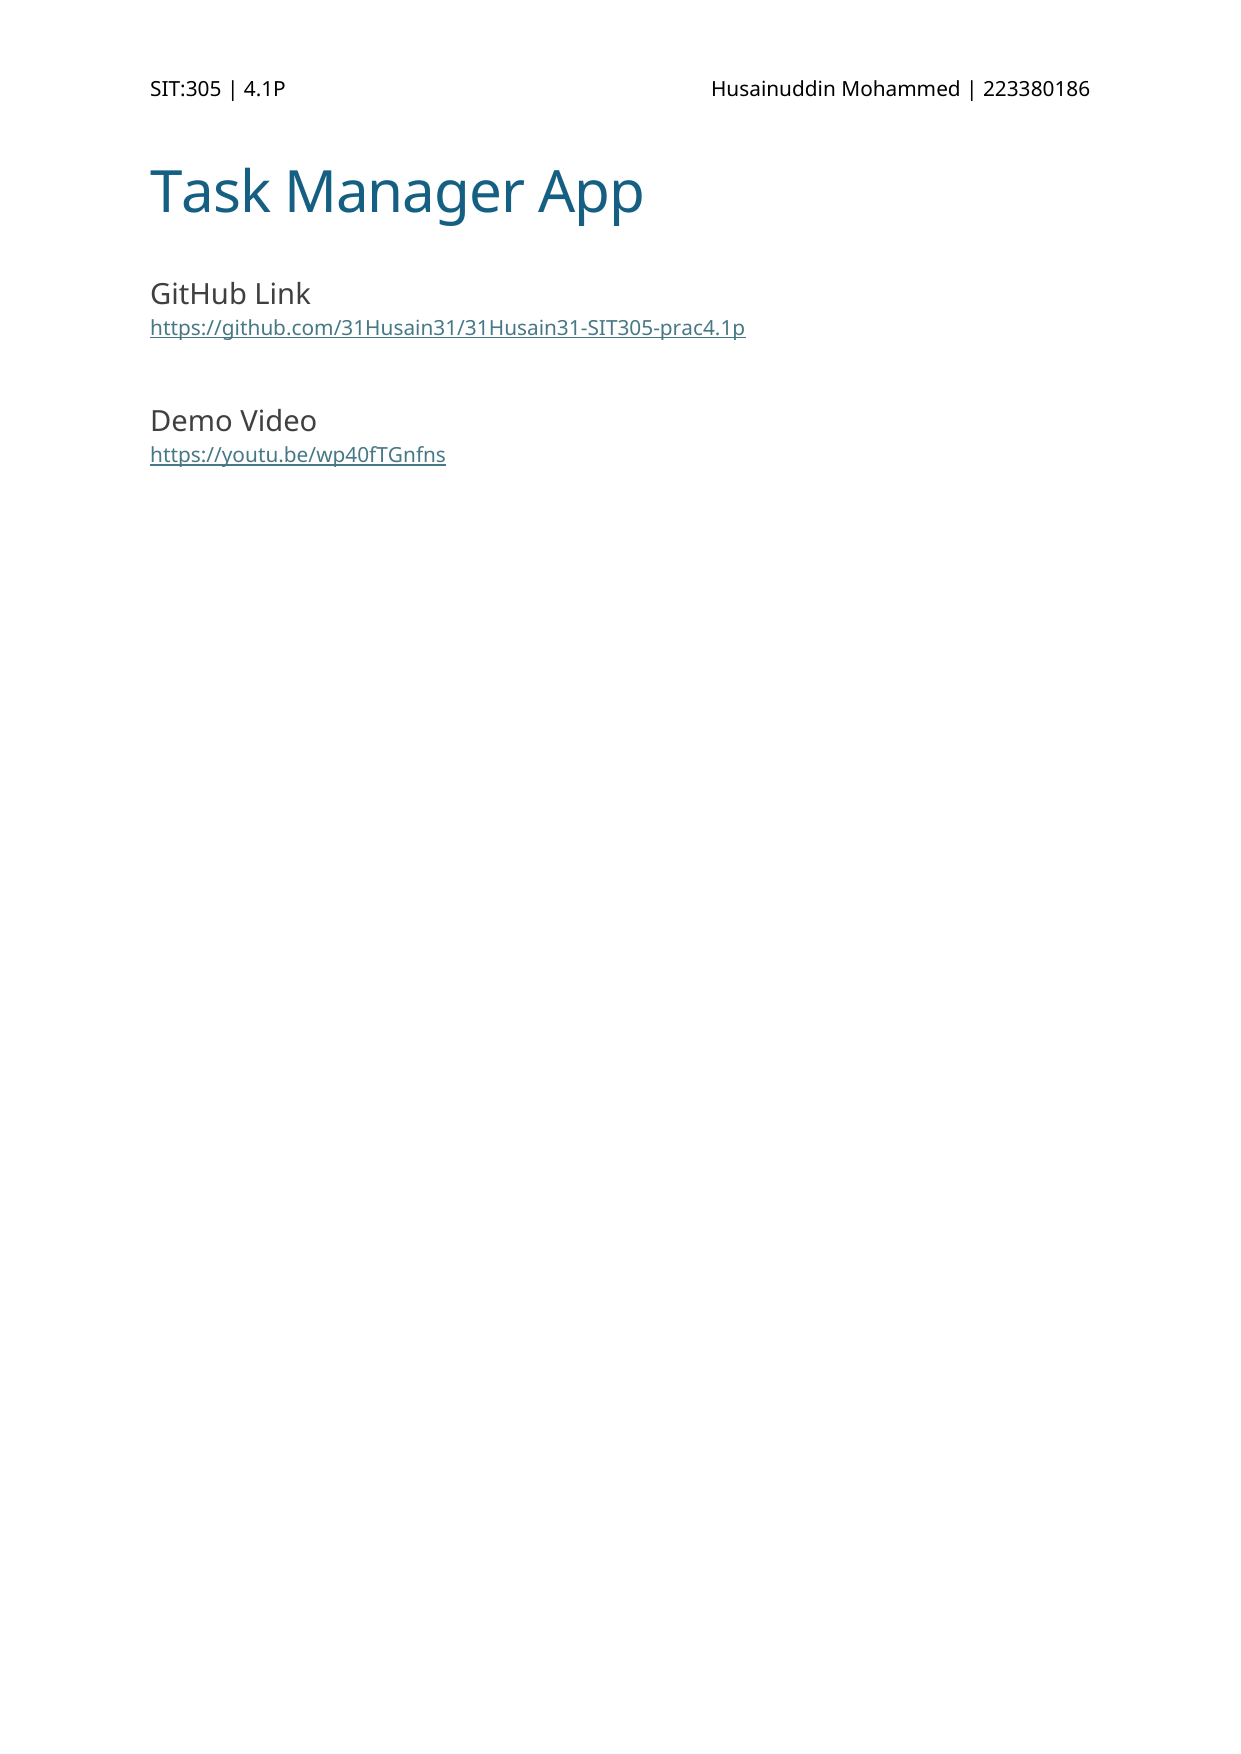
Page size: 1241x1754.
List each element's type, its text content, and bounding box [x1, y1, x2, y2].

subtitle GitHub Link [150, 273, 1090, 313]
text https://github.com/31Husain31/31Husain31-SIT305-prac4.1p [150, 313, 1090, 341]
title Task Manager App [150, 150, 1090, 229]
text https://youtu.be/wp40fTGnfns [150, 440, 1090, 468]
subtitle Demo Video [150, 400, 1090, 440]
